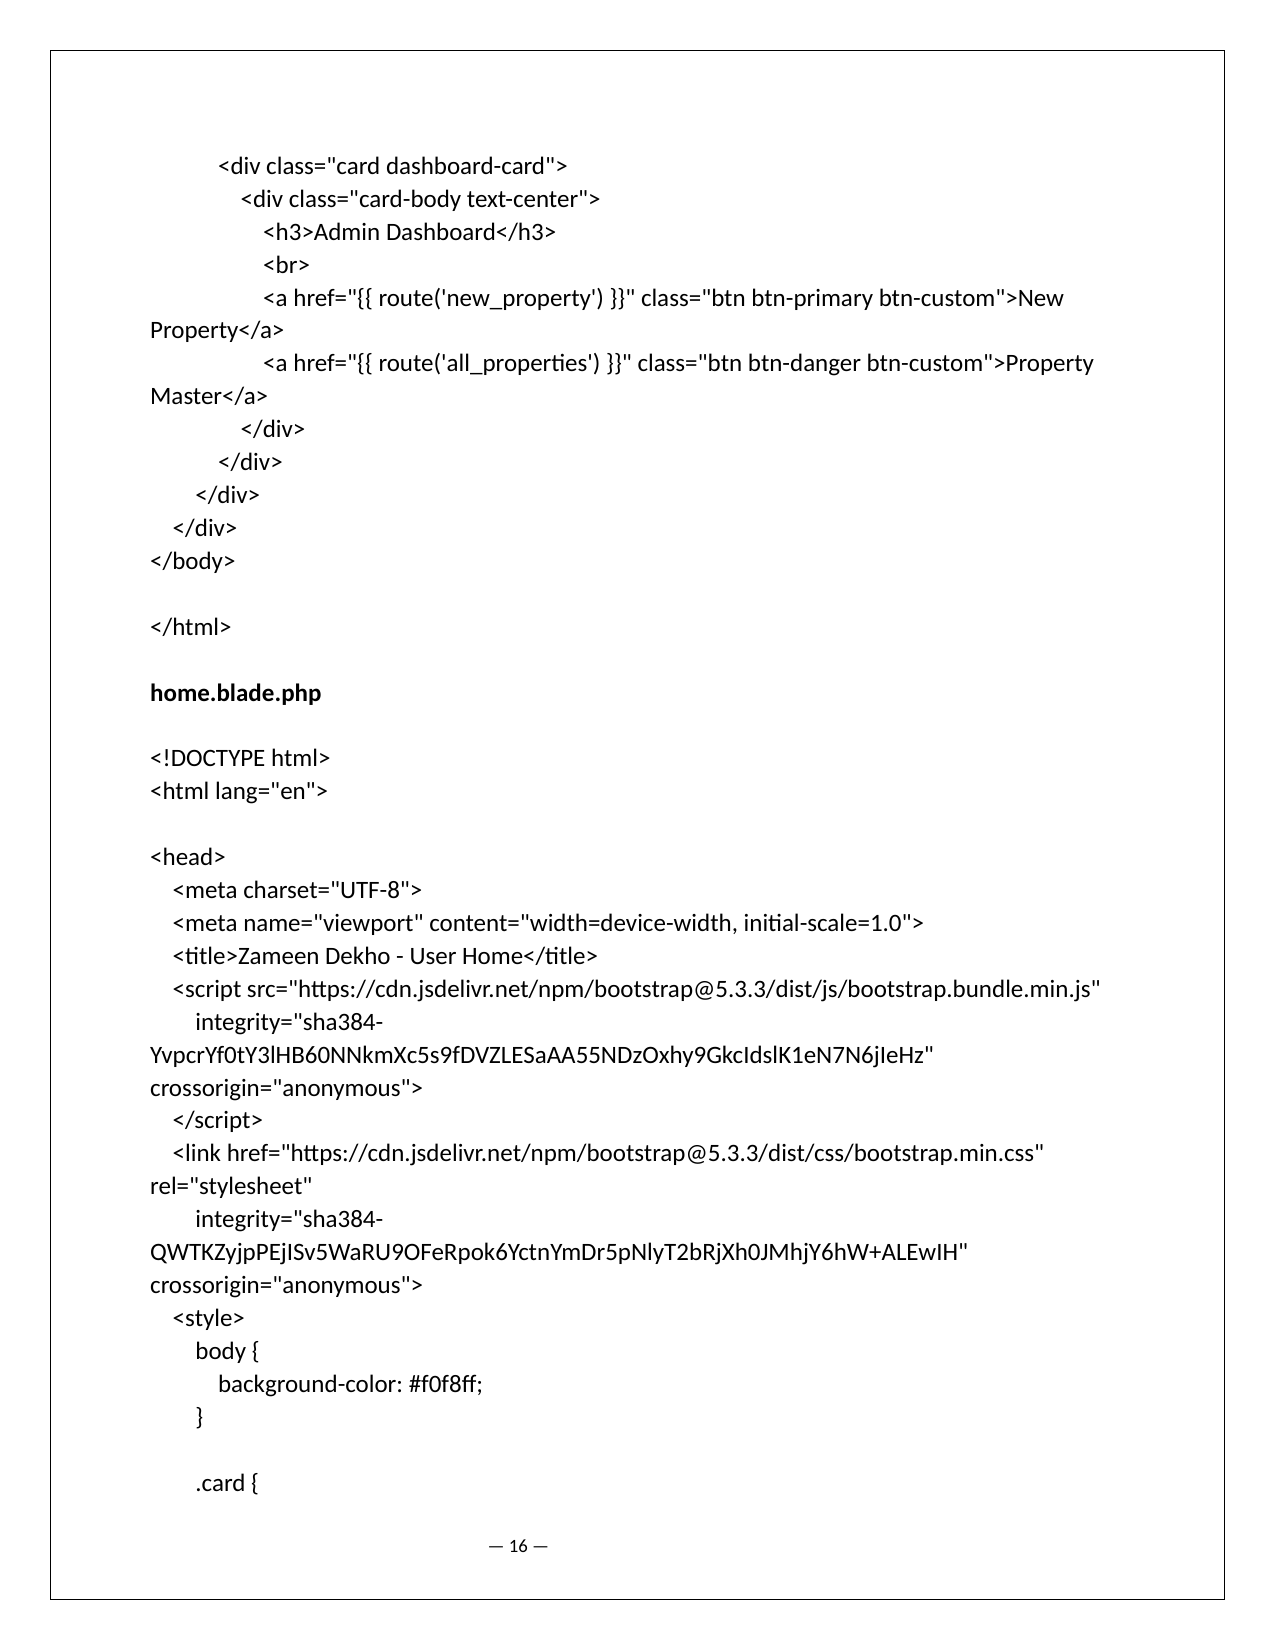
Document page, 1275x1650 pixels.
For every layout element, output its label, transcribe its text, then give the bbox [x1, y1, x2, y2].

list } [150, 1401, 1125, 1431]
list <meta name="viewport" content="width=device-width, initial-scale=1.0"> [150, 907, 1125, 938]
list <style> [150, 1302, 1125, 1333]
list <meta charset="UTF-8"> [150, 874, 1125, 905]
list <title>Zameen Dekho - User Home</title> [150, 940, 1125, 971]
list integrity="sha384-YvpcrYf0tY3lHB60NNkmXc5s9fDVZLESaAA55NDzOxhy9GkcIdslK1eN7N6jIeHz" crossorigin="anonymous"> [150, 1006, 1125, 1102]
list <a href="{{ route('new_property') }}" class="btn btn-primary btn-custom">New Property</a> [150, 282, 1125, 345]
list background-color: #f0f8ff; [150, 1368, 1125, 1398]
list <br> [150, 249, 1125, 279]
list </body> [150, 545, 1125, 576]
list </html> [150, 611, 1125, 641]
list .card { [150, 1467, 1125, 1497]
list <h3>Admin Dashboard</h3> [150, 216, 1125, 246]
list home.blade.php [150, 677, 1125, 707]
list <!DOCTYPE html> [150, 742, 1125, 773]
list </div> [150, 512, 1125, 543]
list </div> [150, 479, 1125, 510]
list <a href="{{ route('all_properties') }}" class="btn btn-danger btn-custom">Property Master</a> [150, 347, 1125, 411]
list <script src="https://cdn.jsdelivr.net/npm/bootstrap@5.3.3/dist/js/bootstrap.bundle.min.js" [150, 973, 1125, 1003]
list </div> [150, 446, 1125, 477]
list </div> [150, 413, 1125, 444]
list </script> [150, 1104, 1125, 1135]
list <div class="card-body text-center"> [150, 183, 1125, 213]
list <div class="card dashboard-card"> [150, 150, 1125, 181]
list body { [150, 1335, 1125, 1366]
list integrity="sha384-QWTKZyjpPEjISv5WaRU9OFeRpok6YctnYmDr5pNlyT2bRjXh0JMhjY6hW+ALEwIH" crossorigin="anonymous"> [150, 1203, 1125, 1300]
list <head> [150, 841, 1125, 872]
list <html lang="en"> [150, 775, 1125, 806]
list <link href="https://cdn.jsdelivr.net/npm/bootstrap@5.3.3/dist/css/bootstrap.min.css" rel="stylesheet" [150, 1137, 1125, 1201]
